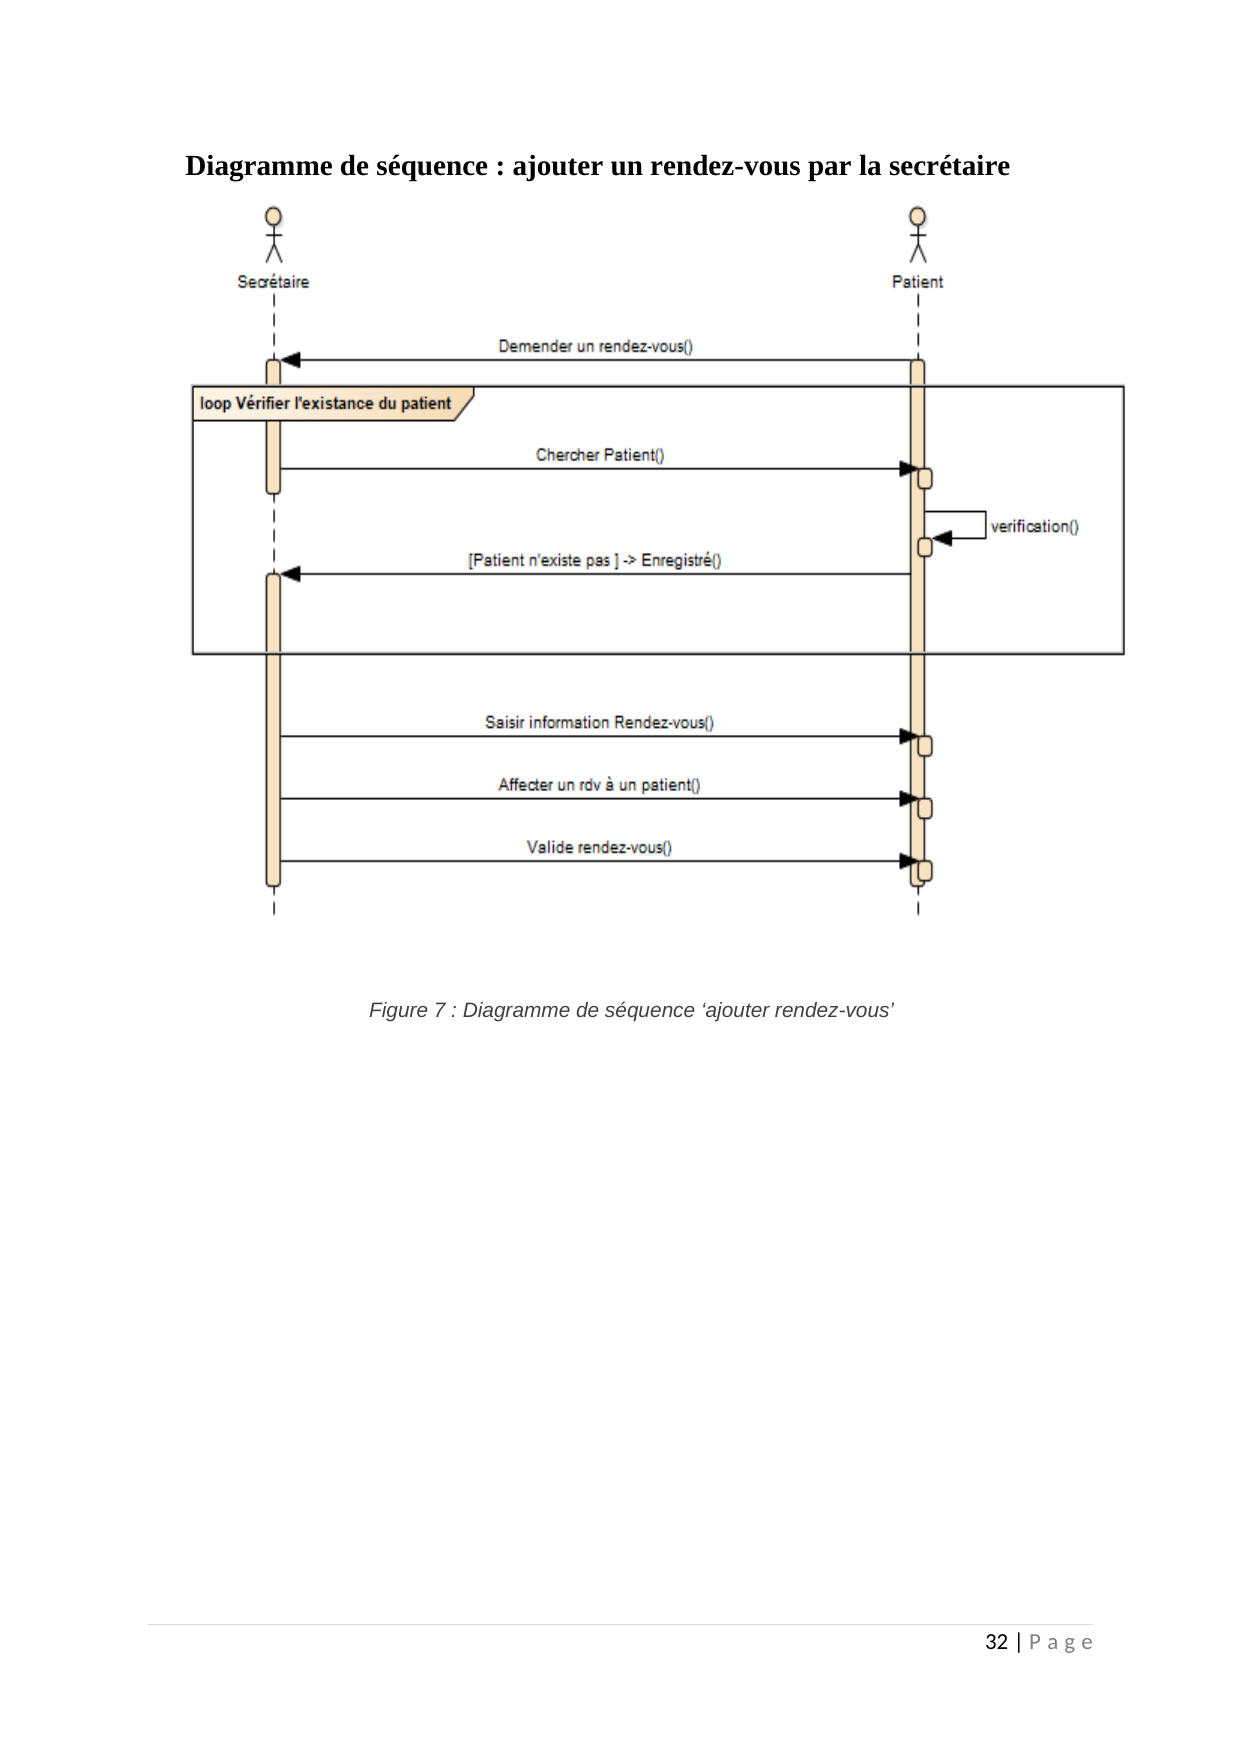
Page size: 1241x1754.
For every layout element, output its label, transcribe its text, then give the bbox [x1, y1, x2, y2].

text Figure 7 : Diagramme de séquence ‘ajouter rendez-vous’ [295, 998, 1093, 1022]
text Diagramme de séquence : ajouter un rendez-vous par la secrétaire [185, 148, 1093, 181]
picture [185, 199, 1130, 923]
